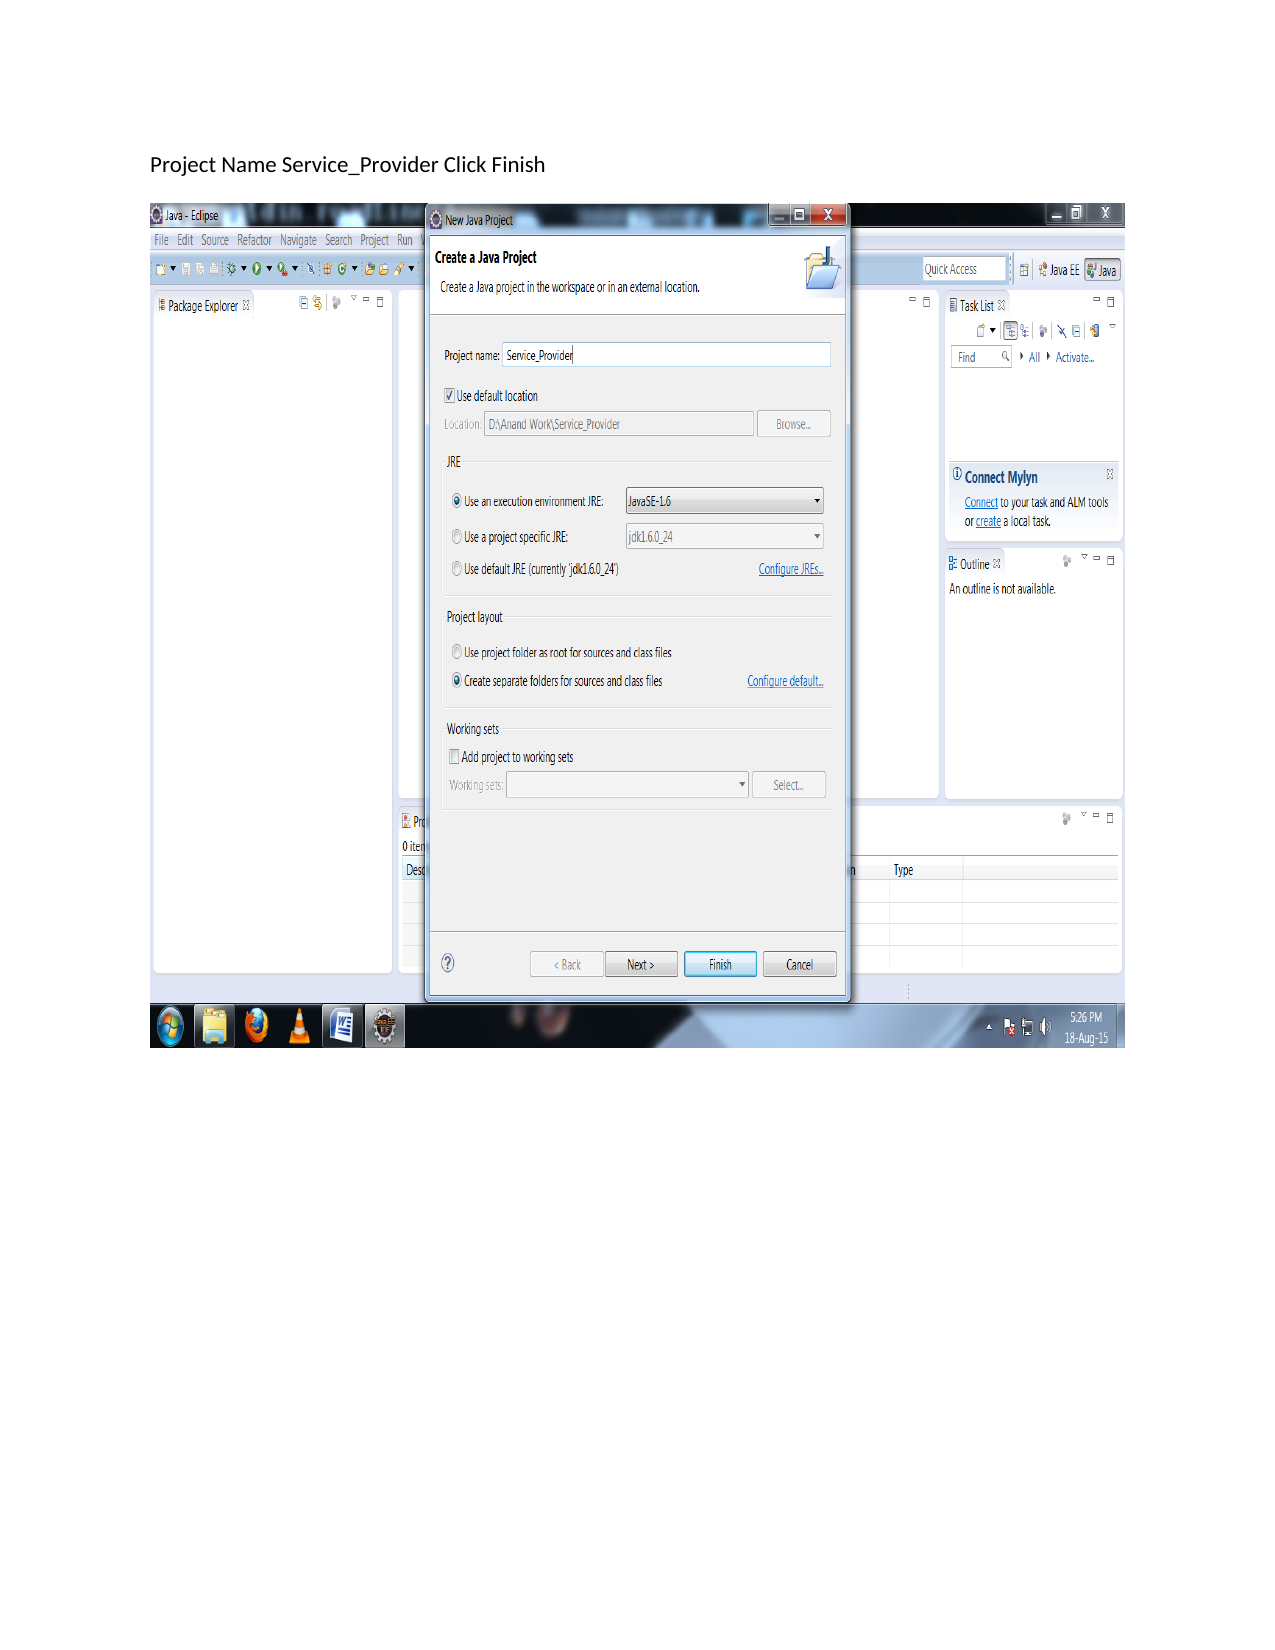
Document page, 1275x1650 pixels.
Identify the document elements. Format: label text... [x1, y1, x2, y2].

text Project Name Service_Provider Click Finish [150, 150, 1125, 178]
picture [150, 203, 1125, 1048]
